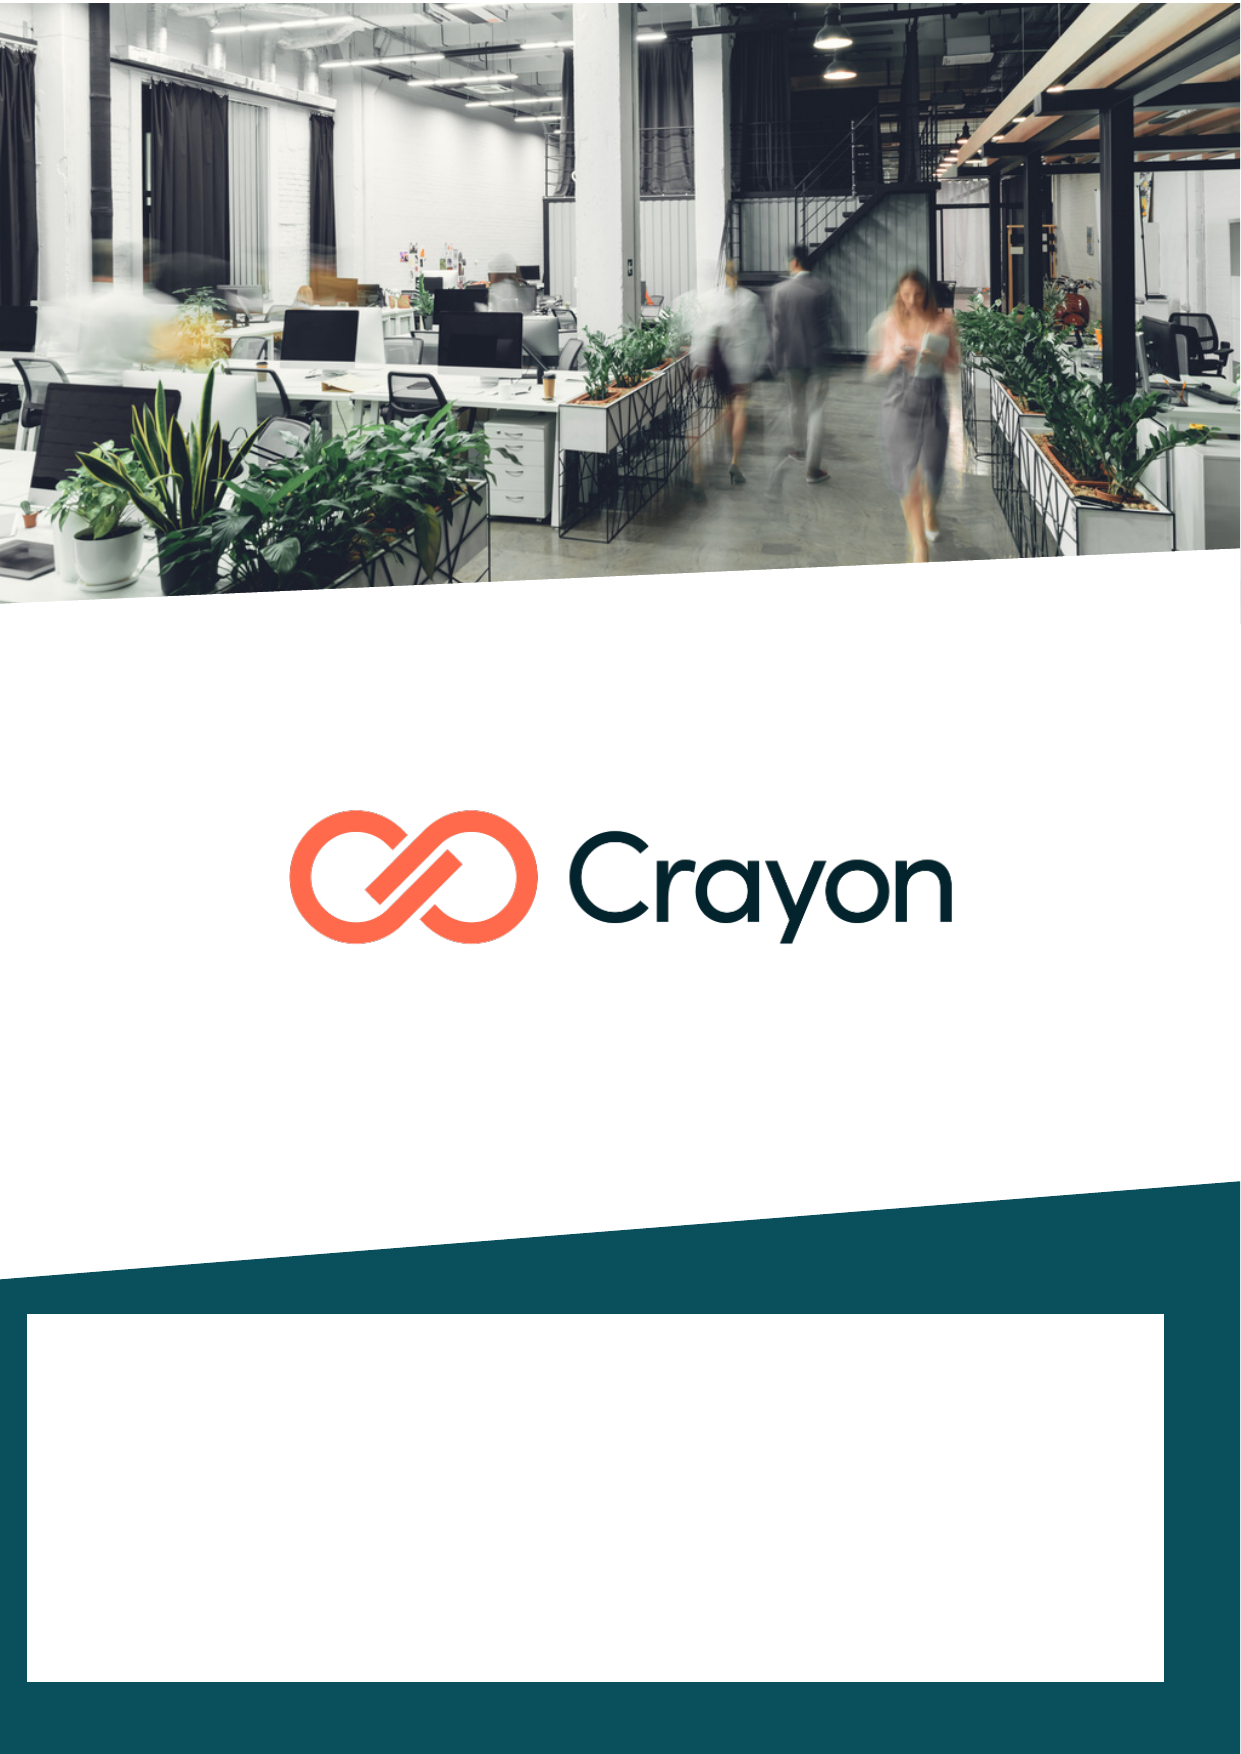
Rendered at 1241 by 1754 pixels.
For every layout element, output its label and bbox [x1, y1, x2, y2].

picture [0, 3, 1241, 603]
picture [226, 747, 1014, 1007]
